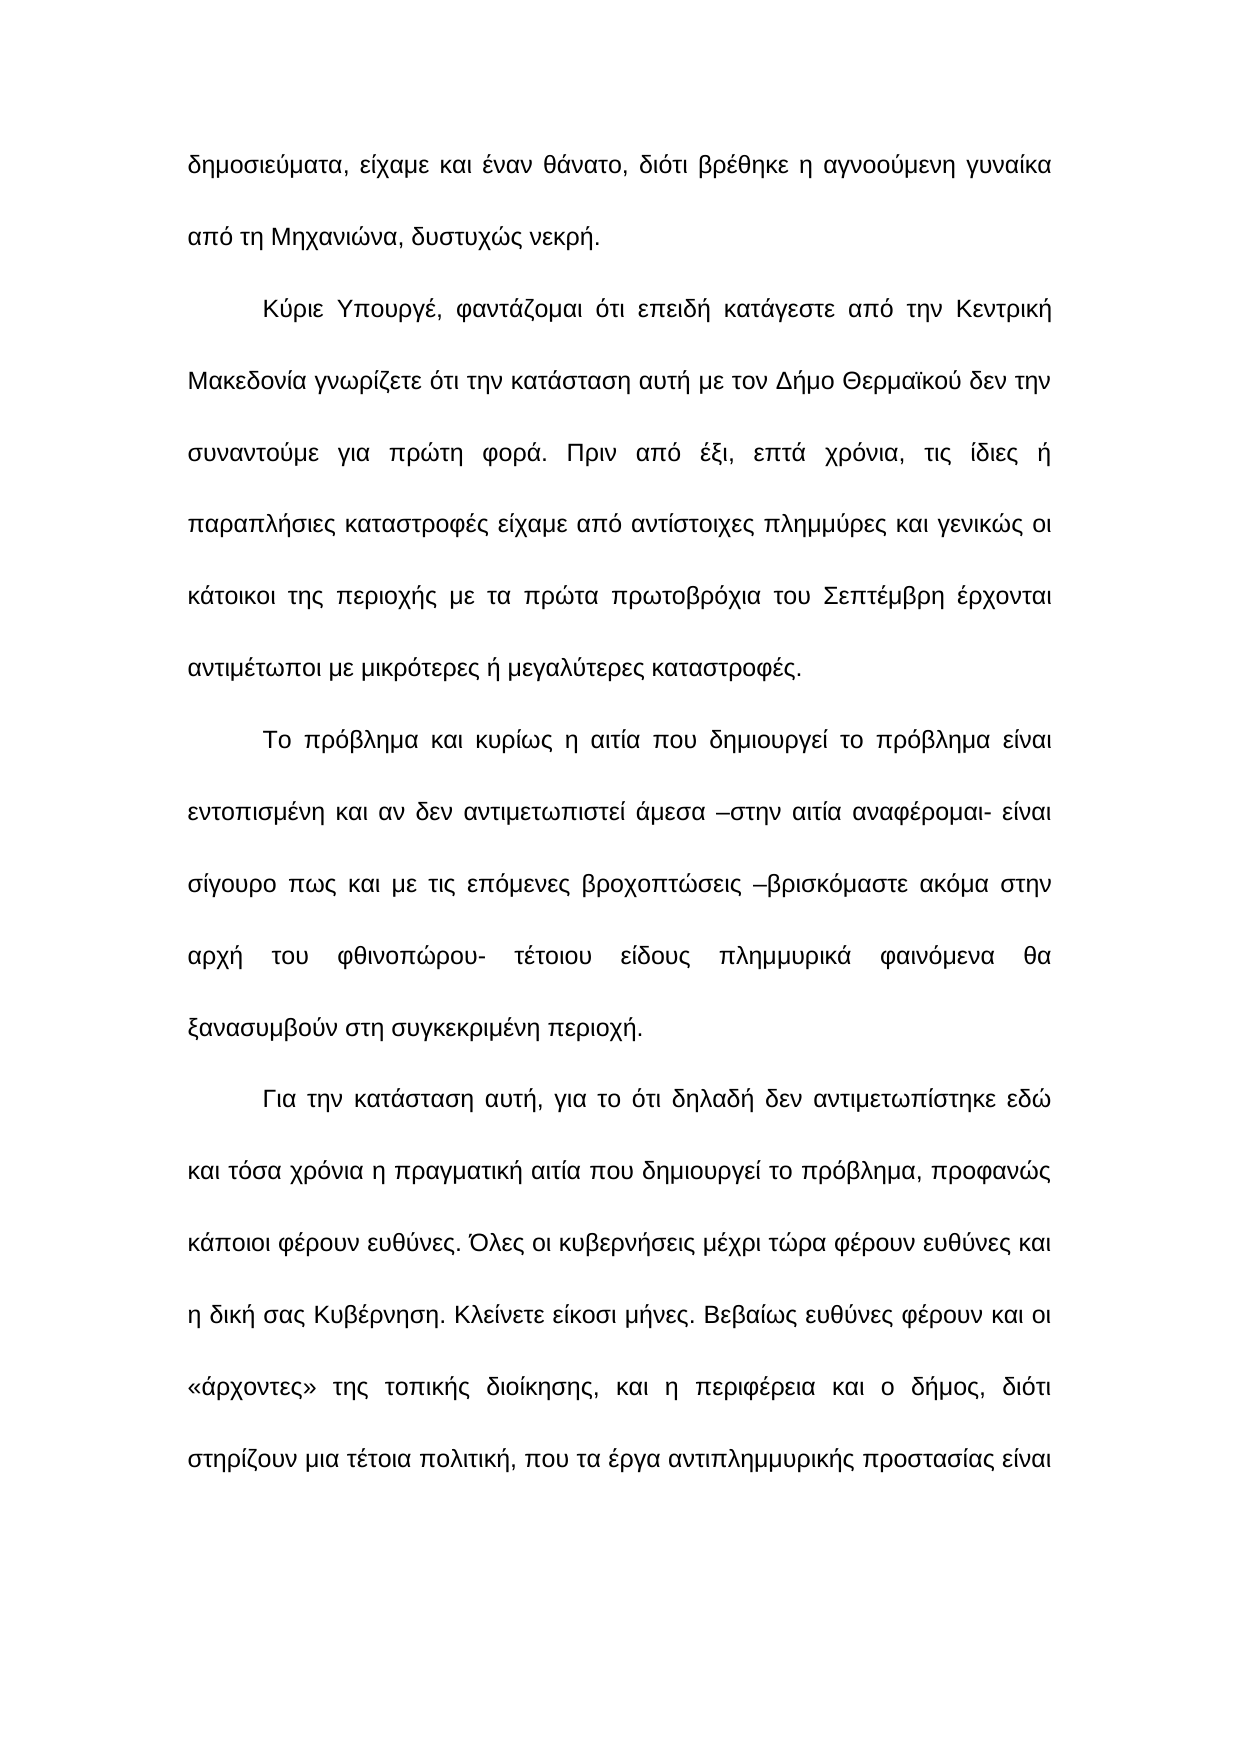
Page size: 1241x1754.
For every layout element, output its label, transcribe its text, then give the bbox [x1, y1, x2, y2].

text Κύριε Υπουργέ, φαντάζομαι ότι επειδή κατάγεστε από την Κεντρική Μακεδονία γνωρίζετε ότι την κατάσταση αυτή με τον Δήμο Θερμαϊκού δεν την συναντούμε για πρώτη φορά. Πριν από έξι, επτά χρόνια, τις ίδιες ή παραπλήσιες καταστροφές είχαμε από αντίστοιχες πλημμύρες και γενικώς οι κάτοικοι της περιοχής με τα πρώτα πρωτοβρόχια του Σεπτέμβρη έρχονται αντιμέτωποι με μικρότερες ή μεγαλύτερες καταστροφές. [187, 294, 1053, 682]
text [187, 1084, 1053, 1472]
text Το πρόβλημα και κυρίως η αιτία που δημιουργεί το πρόβλημα είναι εντοπισμένη και αν δεν αντιμετωπιστεί άμεσα –στην αιτία αναφέρομαι- είναι σίγουρο πως και με τις επόμενες βροχοπτώσεις –βρισκόμαστε ακόμα στην αρχή του φθινοπώρου- τέτοιου είδους πλημμυρικά φαινόμενα θα ξανασυμβούν στη συγκεκριμένη περιοχή. [187, 725, 1053, 1041]
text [187, 150, 1053, 251]
